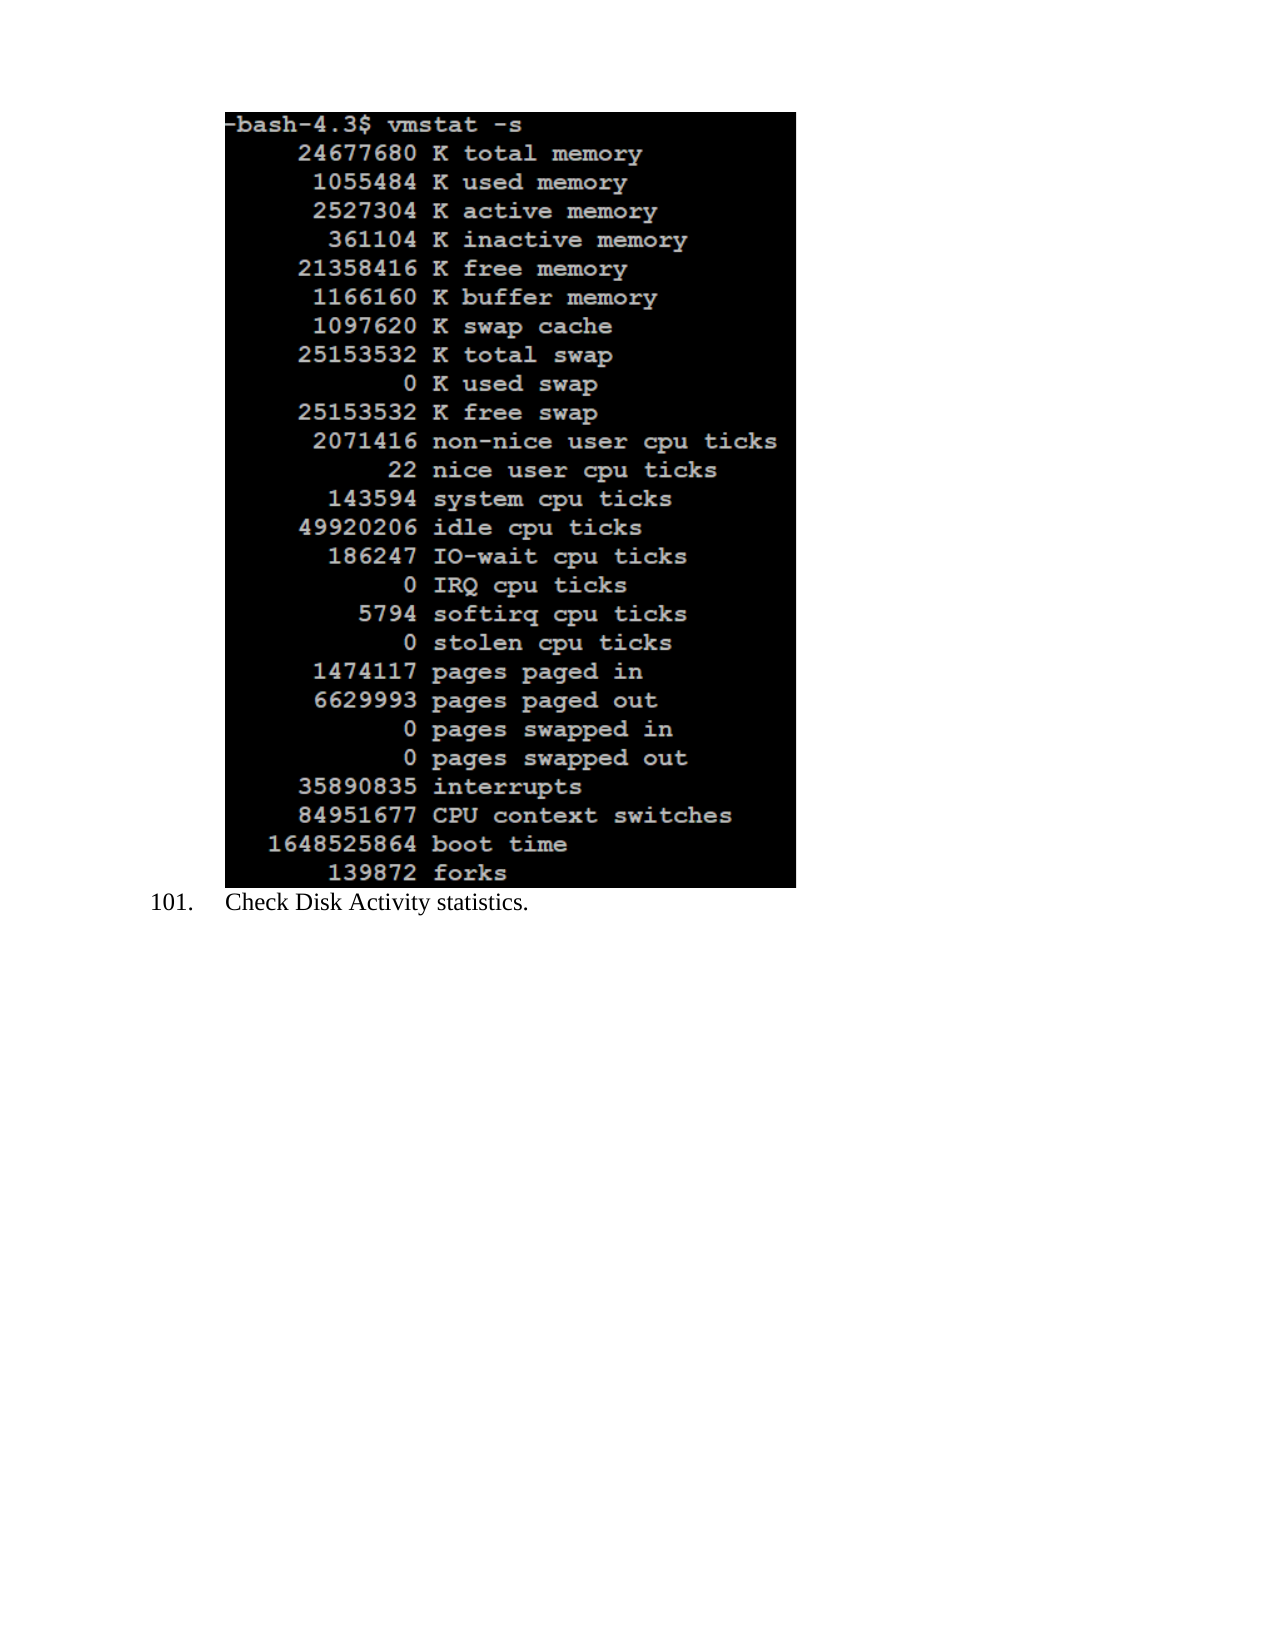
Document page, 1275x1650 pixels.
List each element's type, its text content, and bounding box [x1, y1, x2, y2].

text 101. Check Disk Activity statistics. [150, 887, 1125, 916]
picture [225, 112, 797, 888]
